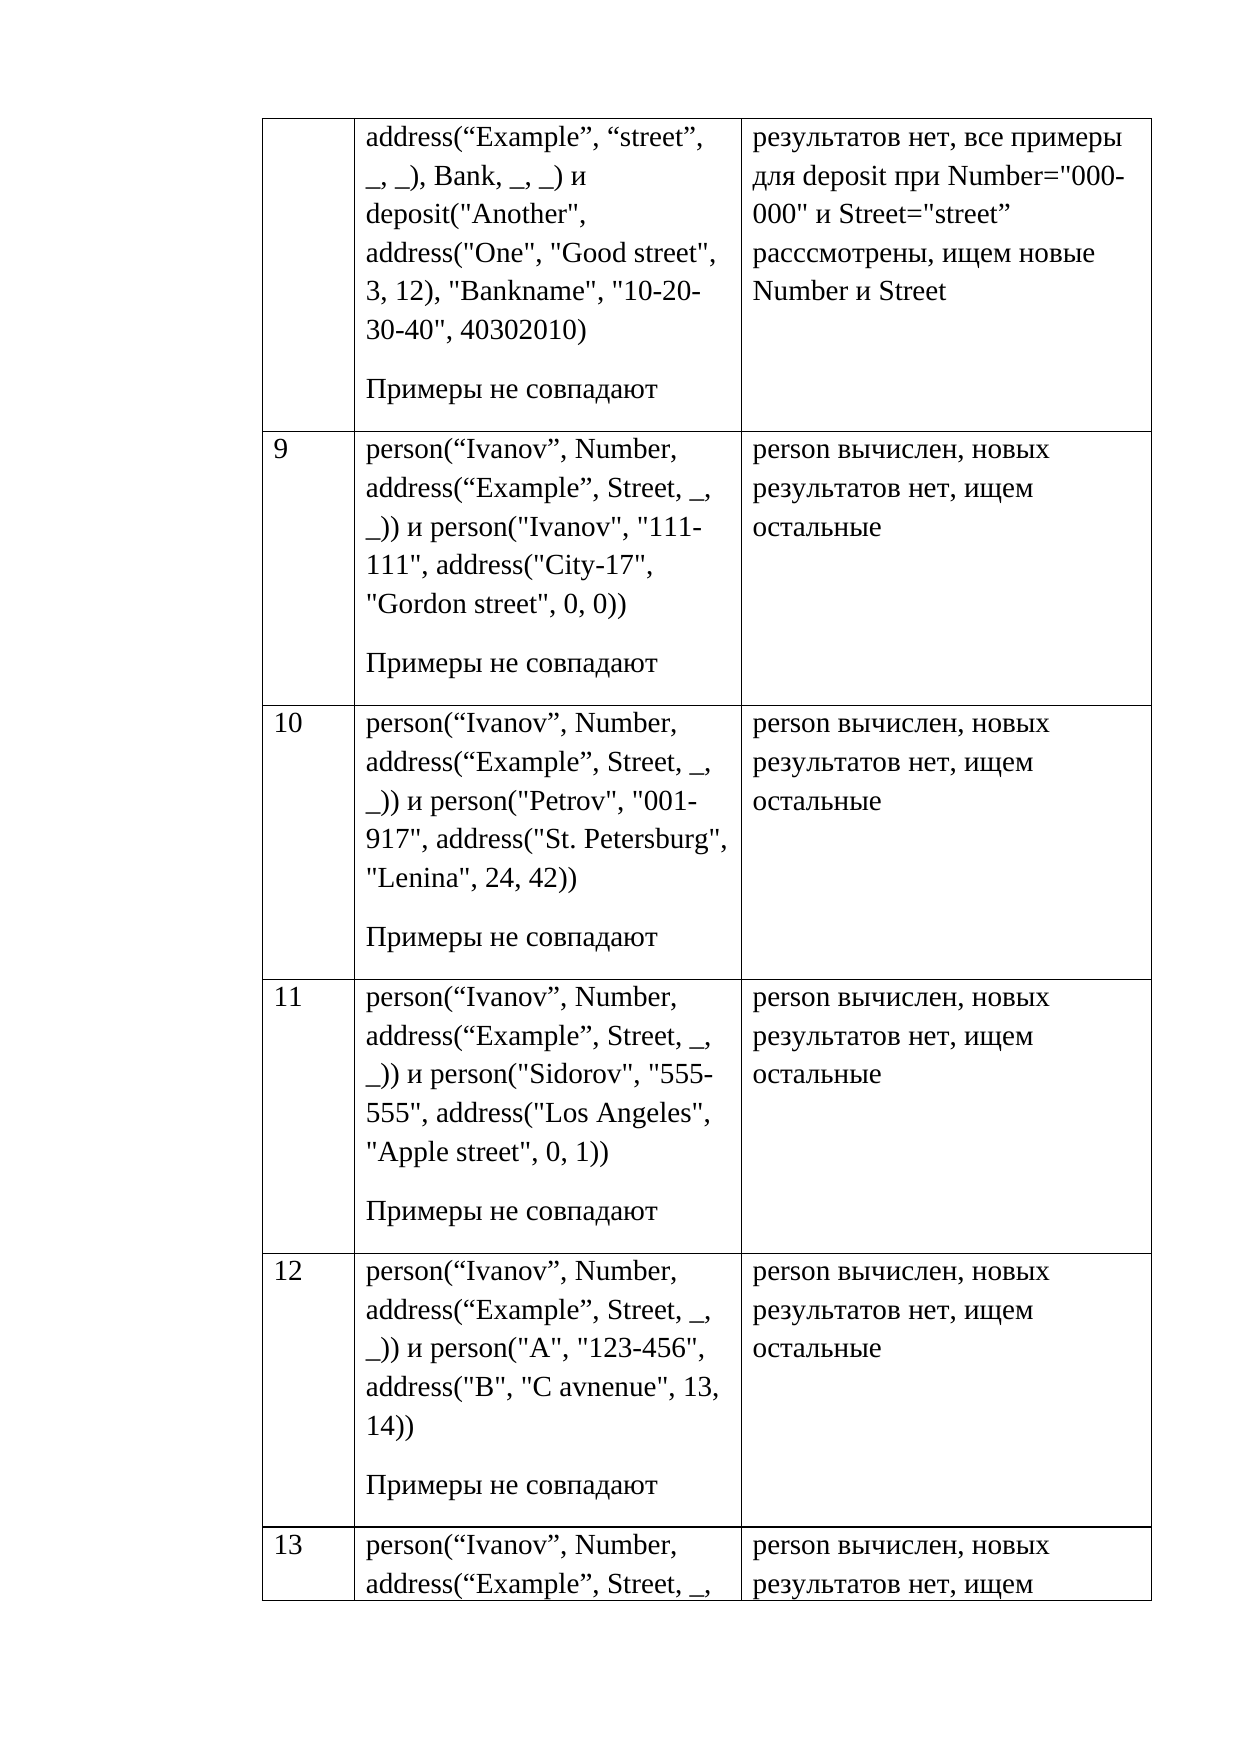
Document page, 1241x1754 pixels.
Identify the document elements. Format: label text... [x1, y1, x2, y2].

table_cell 9 [263, 432, 354, 704]
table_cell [355, 119, 741, 431]
table_cell person вычислен, новых результатов нет, ищем остальные [742, 980, 1151, 1252]
table_cell person(“Ivanov”, Number, address(“Example”, Street, _, _)) и person("Ivanov", "111-111", address("City-17", "Gordon street", 0, 0)) Примеры не совпадают [355, 432, 741, 704]
table_cell 8 [263, 119, 354, 431]
table_cell person(“Ivanov”, Number, address(“Example”, Street, _, _)) и person("Sidorov", "555-555", address("Los Angeles", "Apple street", 0, 1)) Примеры не совпадают [355, 980, 741, 1252]
table_cell person вычислен, новых результатов нет, ищем остальные [742, 432, 1151, 704]
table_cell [742, 1528, 1151, 1599]
table_cell 10 [263, 706, 354, 978]
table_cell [355, 1528, 741, 1599]
table_cell person вычислен, новых результатов нет, ищем остальные [742, 1254, 1151, 1526]
table_cell 11 [263, 980, 354, 1252]
table_cell person вычислен, новых результатов нет, ищем остальные [742, 706, 1151, 978]
table_cell person(“Ivanov”, Number, address(“Example”, Street, _, _)) и person("Petrov", "001-917", address("St. Petersburg", "Lenina", 24, 42)) Примеры не совпадают [355, 706, 741, 978]
table_cell 12 [263, 1254, 354, 1526]
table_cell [742, 119, 1151, 431]
table_cell person(“Ivanov”, Number, address(“Example”, Street, _, _)) и person("A", "123-456", address("B", "C avnenue", 13, 14)) Примеры не совпадают [355, 1254, 741, 1526]
table_cell 13 [263, 1528, 354, 1599]
